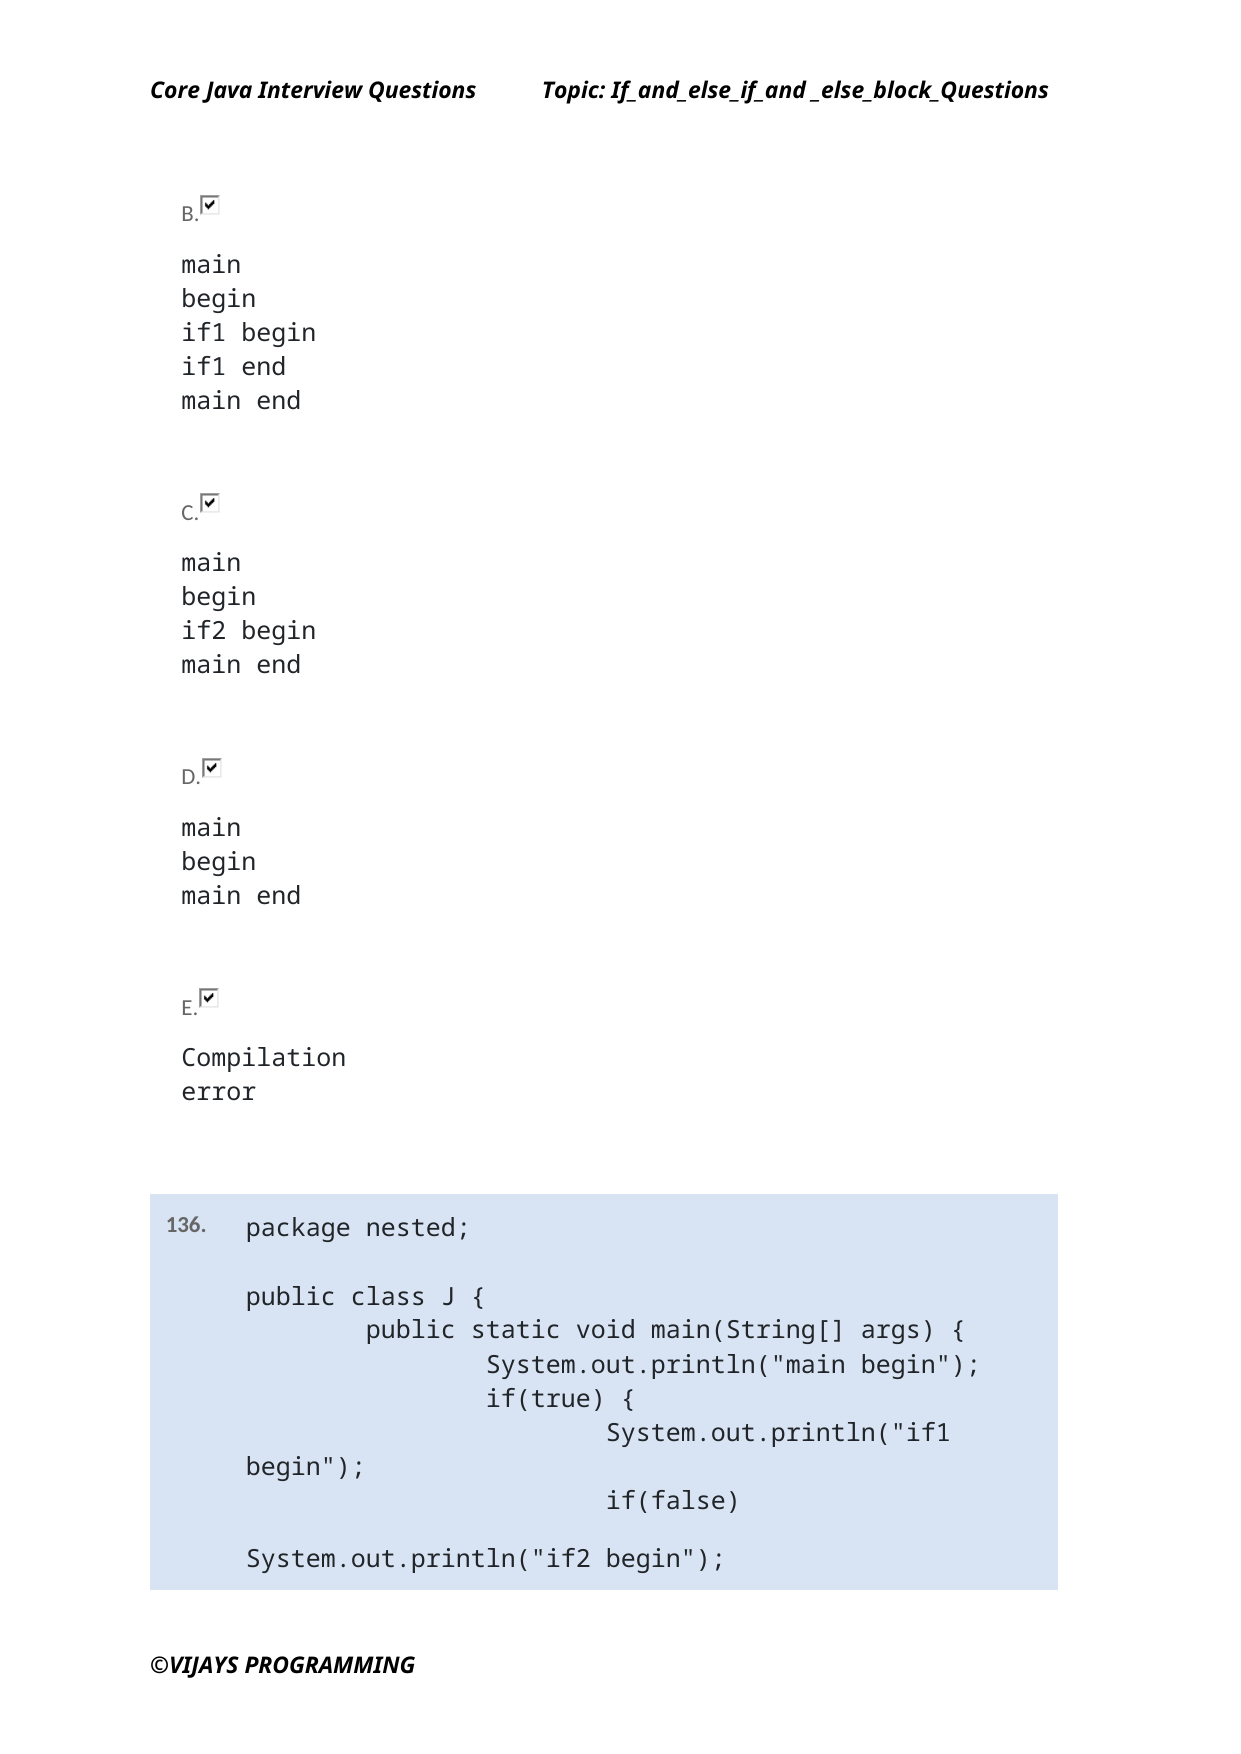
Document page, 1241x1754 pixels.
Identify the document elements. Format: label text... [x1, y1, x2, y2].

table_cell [230, 1194, 1058, 1590]
table_cell 136. [150, 1194, 230, 1590]
table_cell [150, 150, 1090, 1194]
